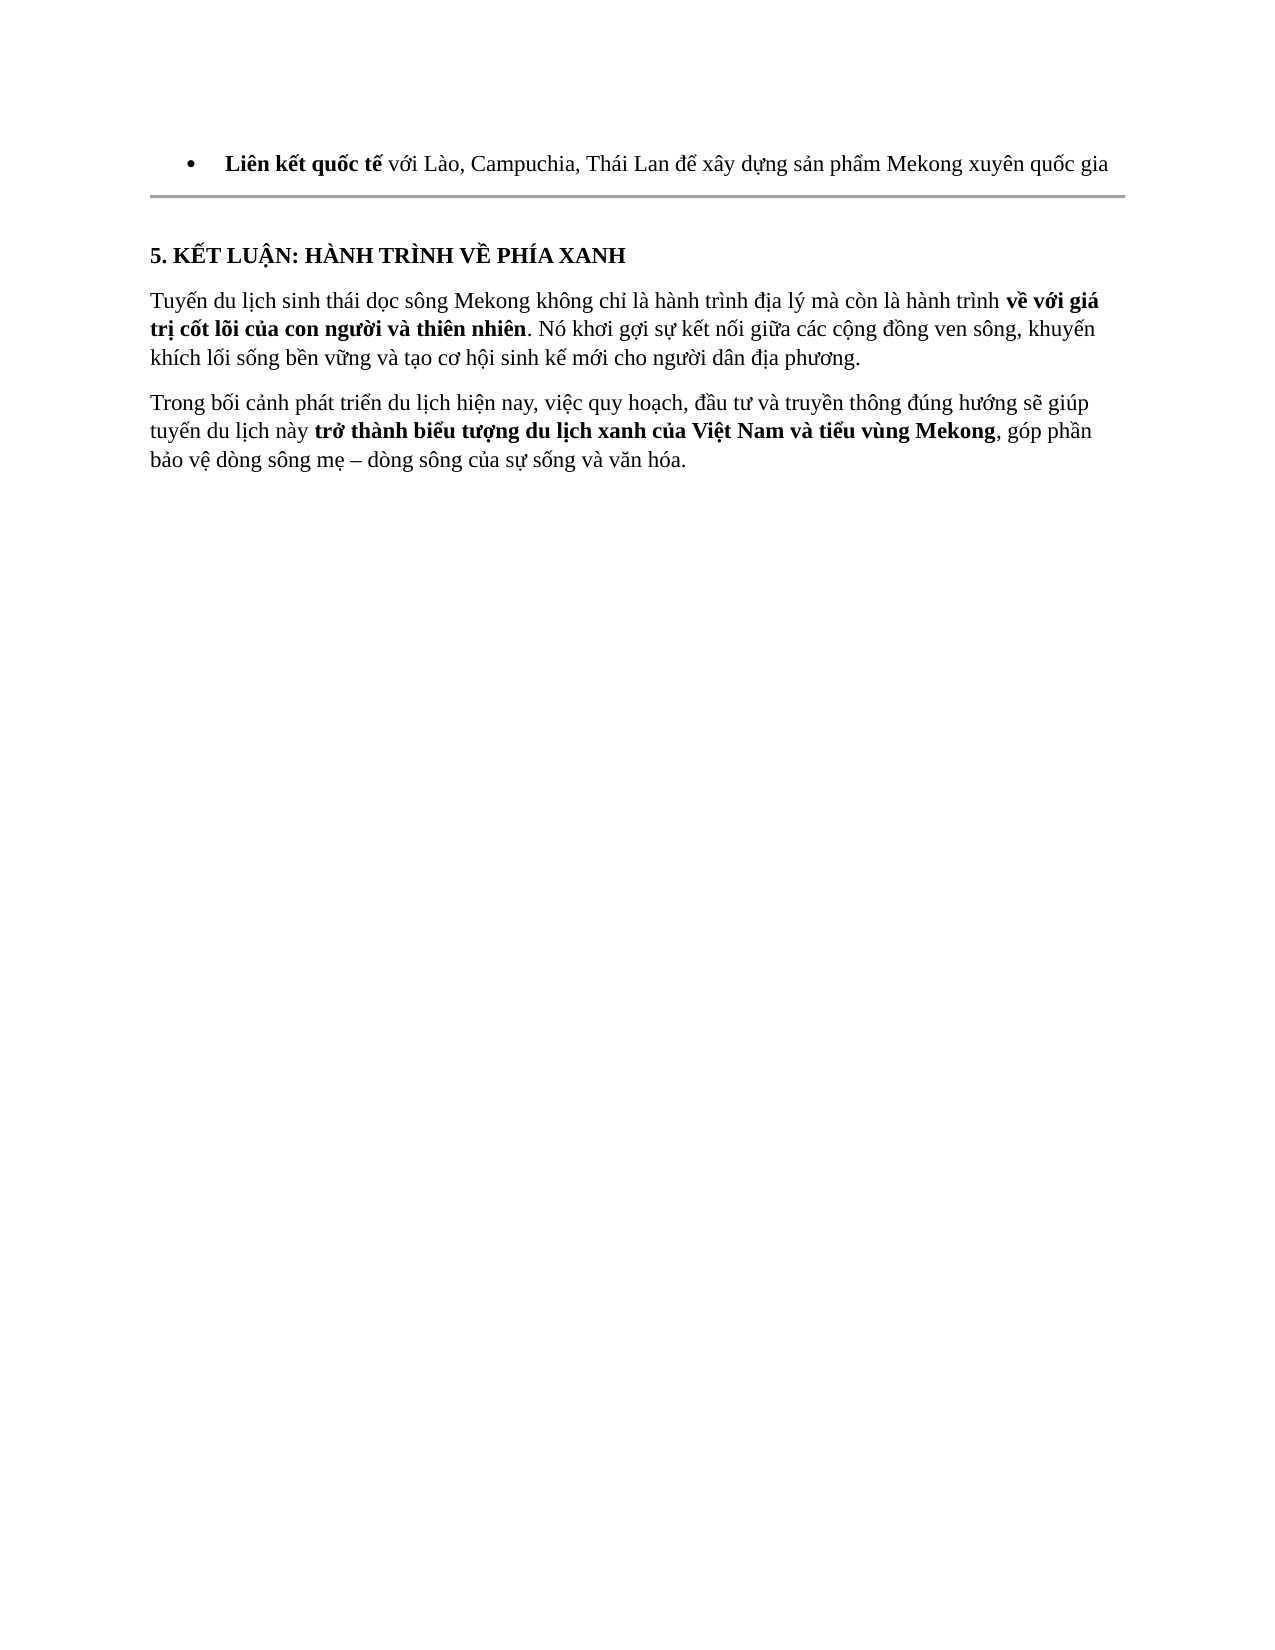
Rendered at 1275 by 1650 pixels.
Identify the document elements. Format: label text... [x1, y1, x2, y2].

text 5. KẾT LUẬN: HÀNH TRÌNH VỀ PHÍA XANH [150, 242, 1125, 268]
text Tuyến du lịch sinh thái dọc sông Mekong không chỉ là hành trình địa lý mà còn là hành trình về với giá trị cốt lõi của con người và thiên nhiên. Nó khơi gợi sự kết nối giữa các cộng đồng ven sông, khuyến khích lối sống bền vững và tạo cơ hội sinh kế mới cho người dân địa phương. [150, 287, 1125, 370]
text Trong bối cảnh phát triển du lịch hiện nay, việc quy hoạch, đầu tư và truyền thông đúng hướng sẽ giúp tuyến du lịch này trở thành biểu tượng du lịch xanh của Việt Nam và tiểu vùng Mekong, góp phần bảo vệ dòng sông mẹ – dòng sông của sự sống và văn hóa. [150, 389, 1125, 472]
list Liên kết quốc tế với Lào, Campuchia, Thái Lan để xây dựng sản phẩm Mekong xuyên quốc gia [187, 150, 1125, 176]
